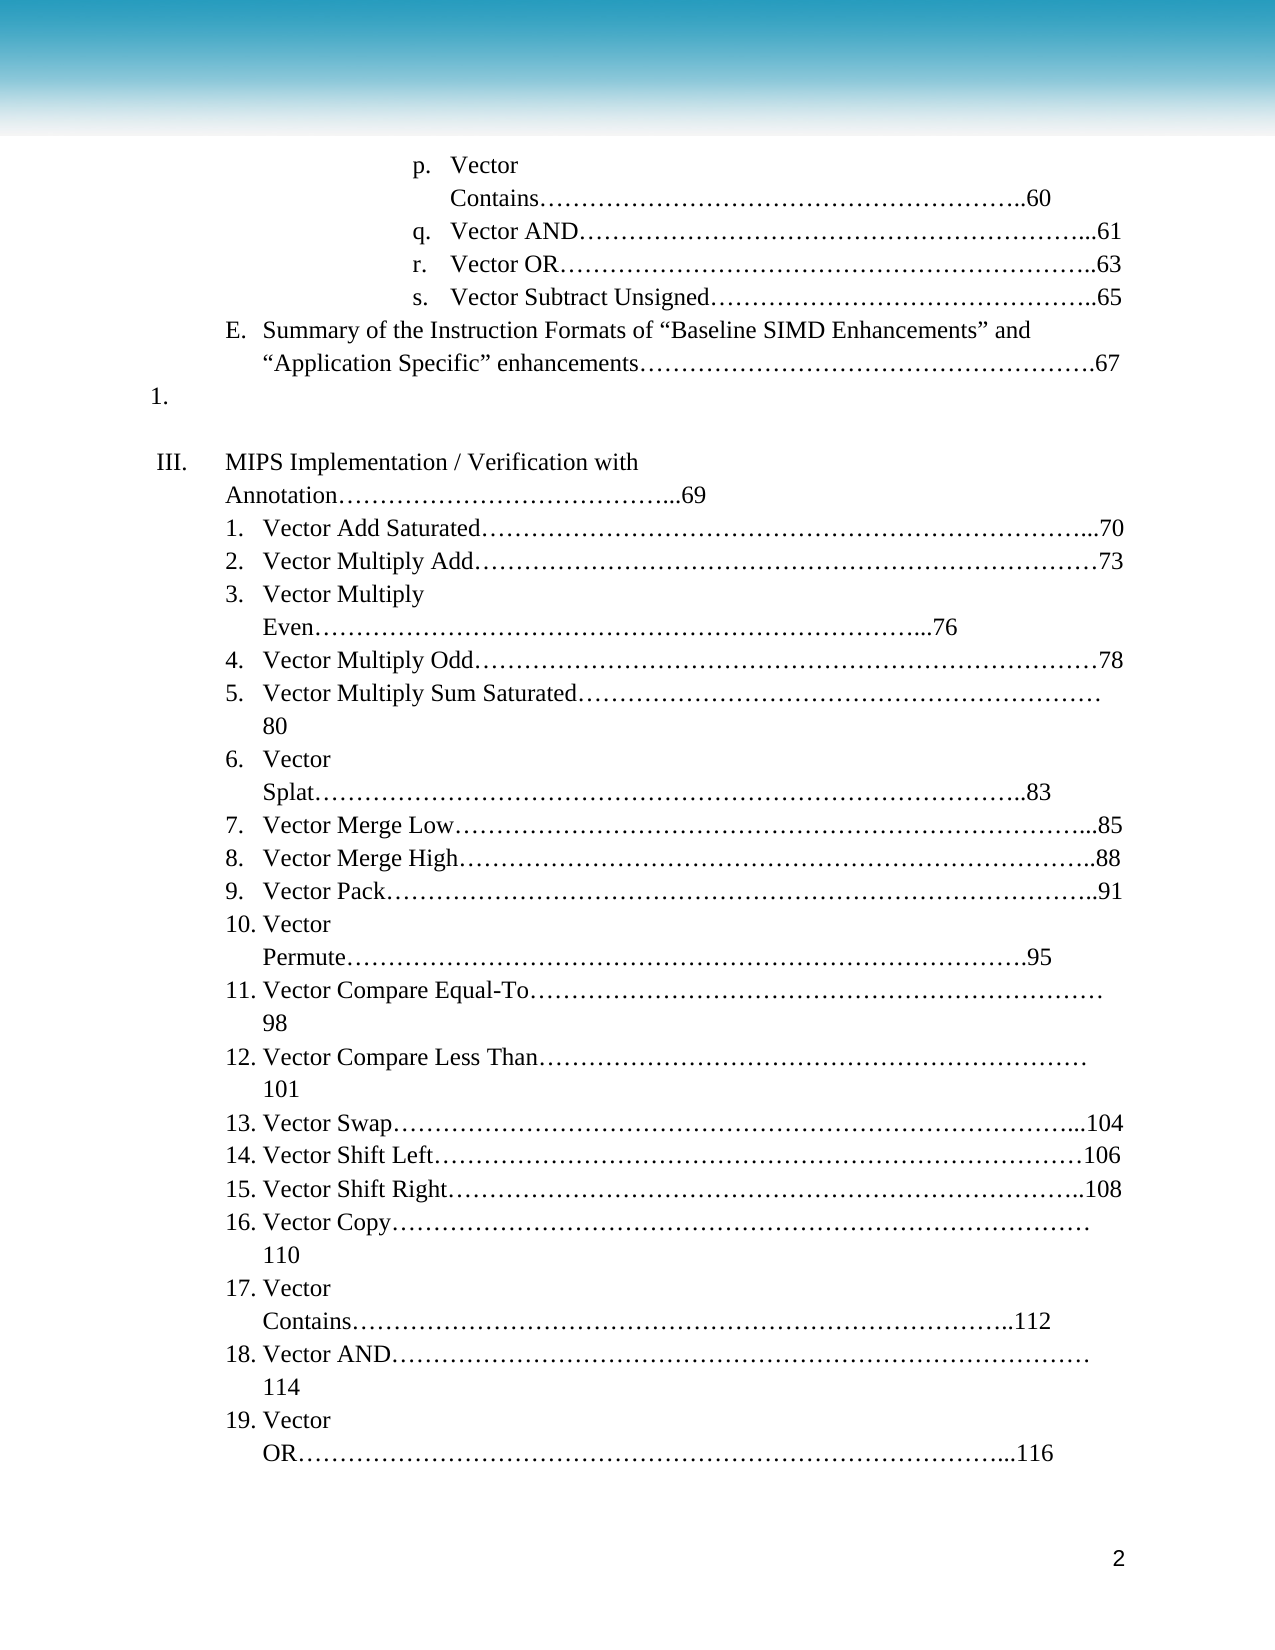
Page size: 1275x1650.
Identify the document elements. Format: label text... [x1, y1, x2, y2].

list Vector Compare Less Than…………………………………………………………101 [225, 1042, 1125, 1103]
list Vector Swap………………………………………………………………………...104 [225, 1108, 1125, 1136]
list Vector OR…………………………………………………………………………...116 [225, 1405, 1125, 1467]
list Vector Compare Equal-To……………………………………………………………98 [225, 976, 1125, 1037]
list Vector Contains…………………………………………………..60 [412, 150, 1125, 212]
list Vector AND……………………………………………………...61 [412, 216, 1125, 245]
list Vector Contains……………………………………………………………………..112 [225, 1273, 1125, 1334]
list Vector Multiply Even………………………………………………………………...76 [225, 579, 1125, 641]
list Vector Shift Left……………………………………………………………………106 [225, 1141, 1125, 1169]
list Vector Add Saturated………………………………………………………………...70 [225, 513, 1125, 542]
picture [0, 0, 1275, 136]
list Vector Pack…………………………………………………………………………..91 [225, 876, 1125, 905]
text 1. [150, 381, 1125, 410]
list Vector Shift Right…………………………………………………………………..108 [225, 1174, 1125, 1202]
list Vector Multiply Sum Saturated………………………………………………………80 [225, 678, 1125, 740]
list Vector Merge Low…………………………………………………………………...85 [225, 810, 1125, 839]
list Vector Multiply Odd…………………………………………………………………78 [225, 645, 1125, 674]
list MIPS Implementation / Verification with Annotation…………………………………...69 [187, 447, 1125, 509]
list Vector Subtract Unsigned………………………………………..65 [412, 282, 1125, 311]
list Vector Permute……………………………………………………………………….95 [225, 909, 1125, 971]
list Vector OR………………………………………………………..63 [412, 249, 1125, 278]
list Vector AND…………………………………………………………………………114 [225, 1339, 1125, 1401]
list Vector Multiply Add…………………………………………………………………73 [225, 546, 1125, 575]
list Vector Merge High…………………………………………………………………..88 [225, 843, 1125, 872]
list Summary of the Instruction Formats of “Baseline SIMD Enhancements” and “Application Specific” enhancements……………………………………………….67 [225, 315, 1125, 377]
list Vector Splat…………………………………………………………………………..83 [225, 744, 1125, 806]
list Vector Copy…………………………………………………………………………110 [225, 1207, 1125, 1268]
